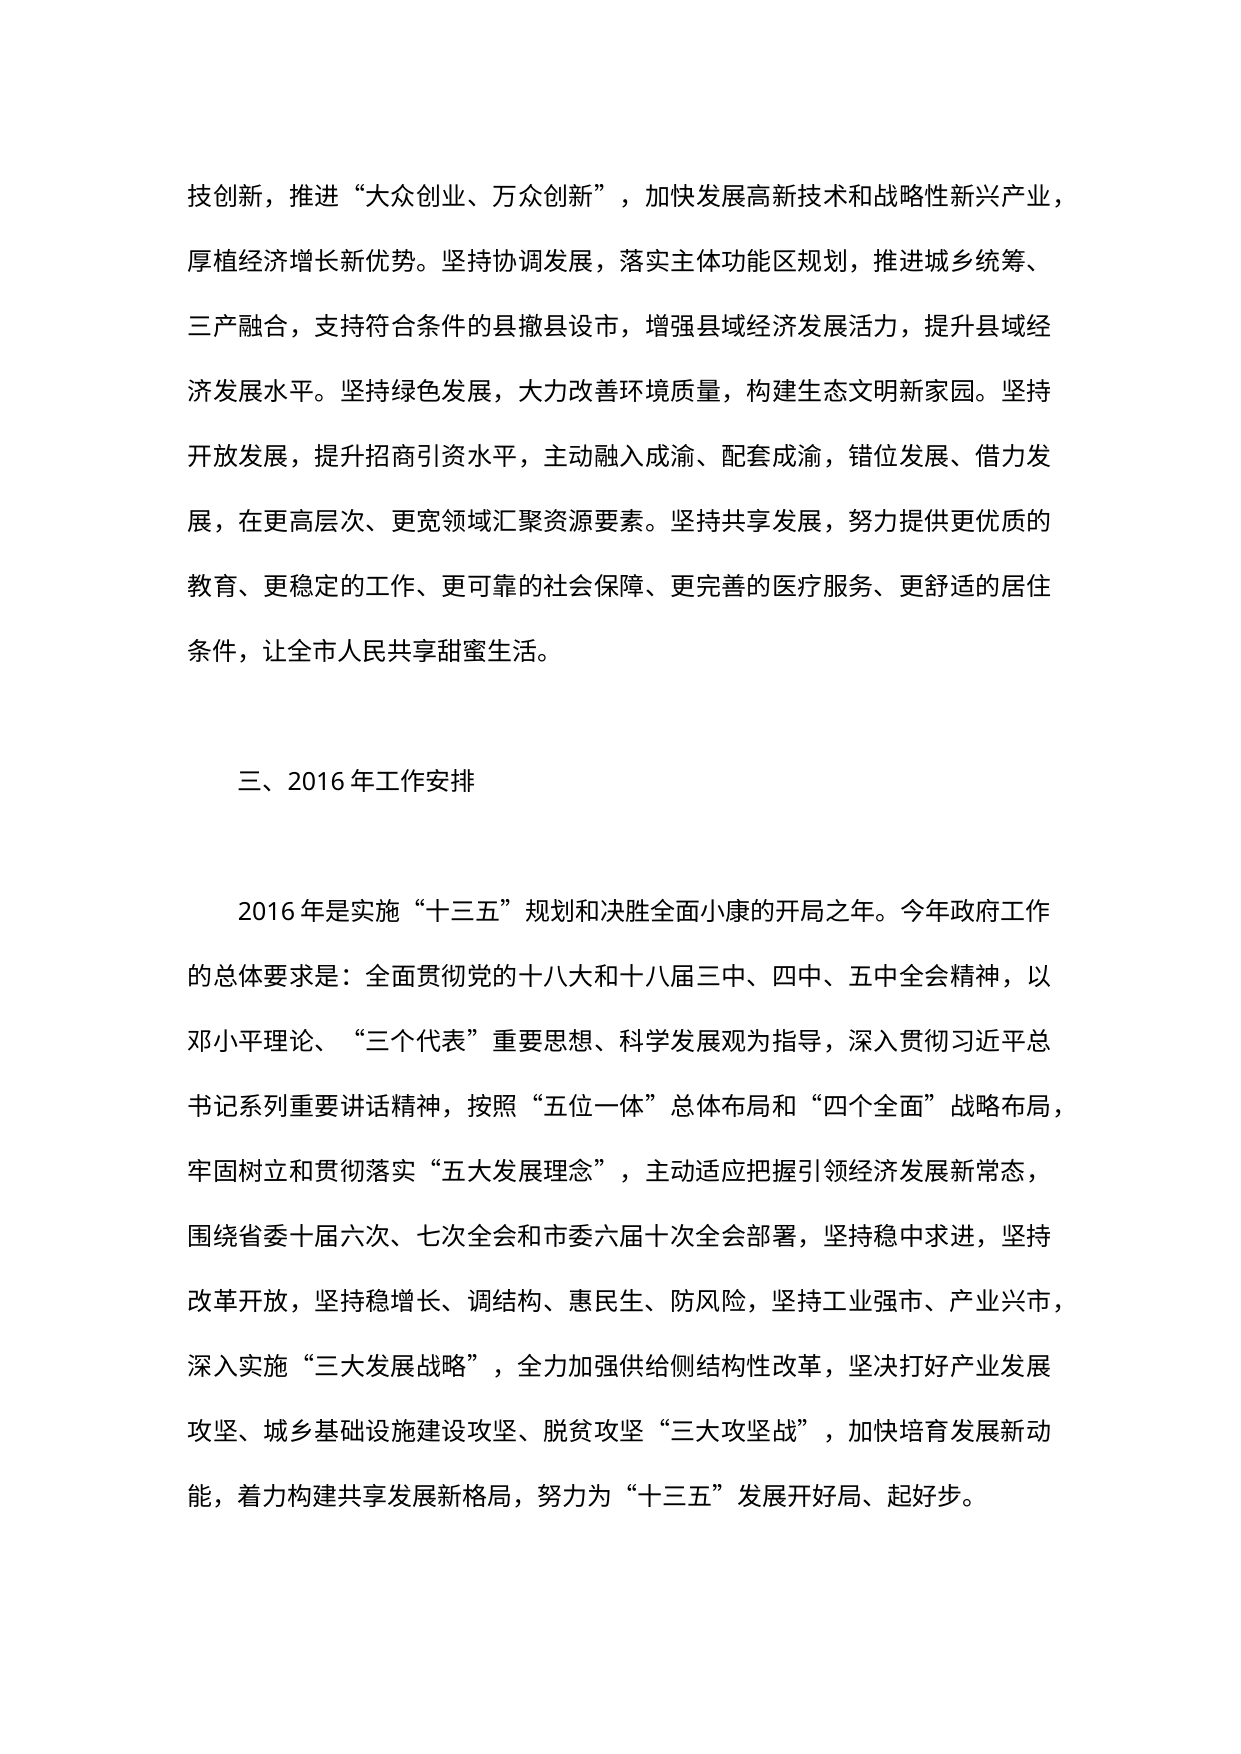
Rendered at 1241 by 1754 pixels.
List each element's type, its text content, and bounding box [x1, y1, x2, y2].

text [187, 162, 1053, 682]
text 三、2016年工作安排 [187, 747, 1053, 812]
text 2016年是实施“十三五”规划和决胜全面小康的开局之年。今年政府工作的总体要求是：全面贯彻党的十八大和十八届三中、四中、五中全会精神，以邓小平理论、“三个代表”重要思想、科学发展观为指导，深入贯彻习近平总书记系列重要讲话精神，按照“五位一体”总体布局和“四个全面”战略布局，牢固树立和贯彻落实“五大发展理念”，主动适应把握引领经济发展新常态，围绕省委十届六次、七次全会和市委六届十次全会部署，坚持稳中求进，坚持改革开放，坚持稳增长、调结构、惠民生、防风险，坚持工业强市、产业兴市，深入实施“三大发展战略”，全力加强供给侧结构性改革，坚决打好产业发展攻坚、城乡基础设施建设攻坚、脱贫攻坚“三大攻坚战”，加快培育发展新动能，着力构建共享发展新格局，努力为“十三五”发展开好局、起好步。 [187, 877, 1053, 1527]
